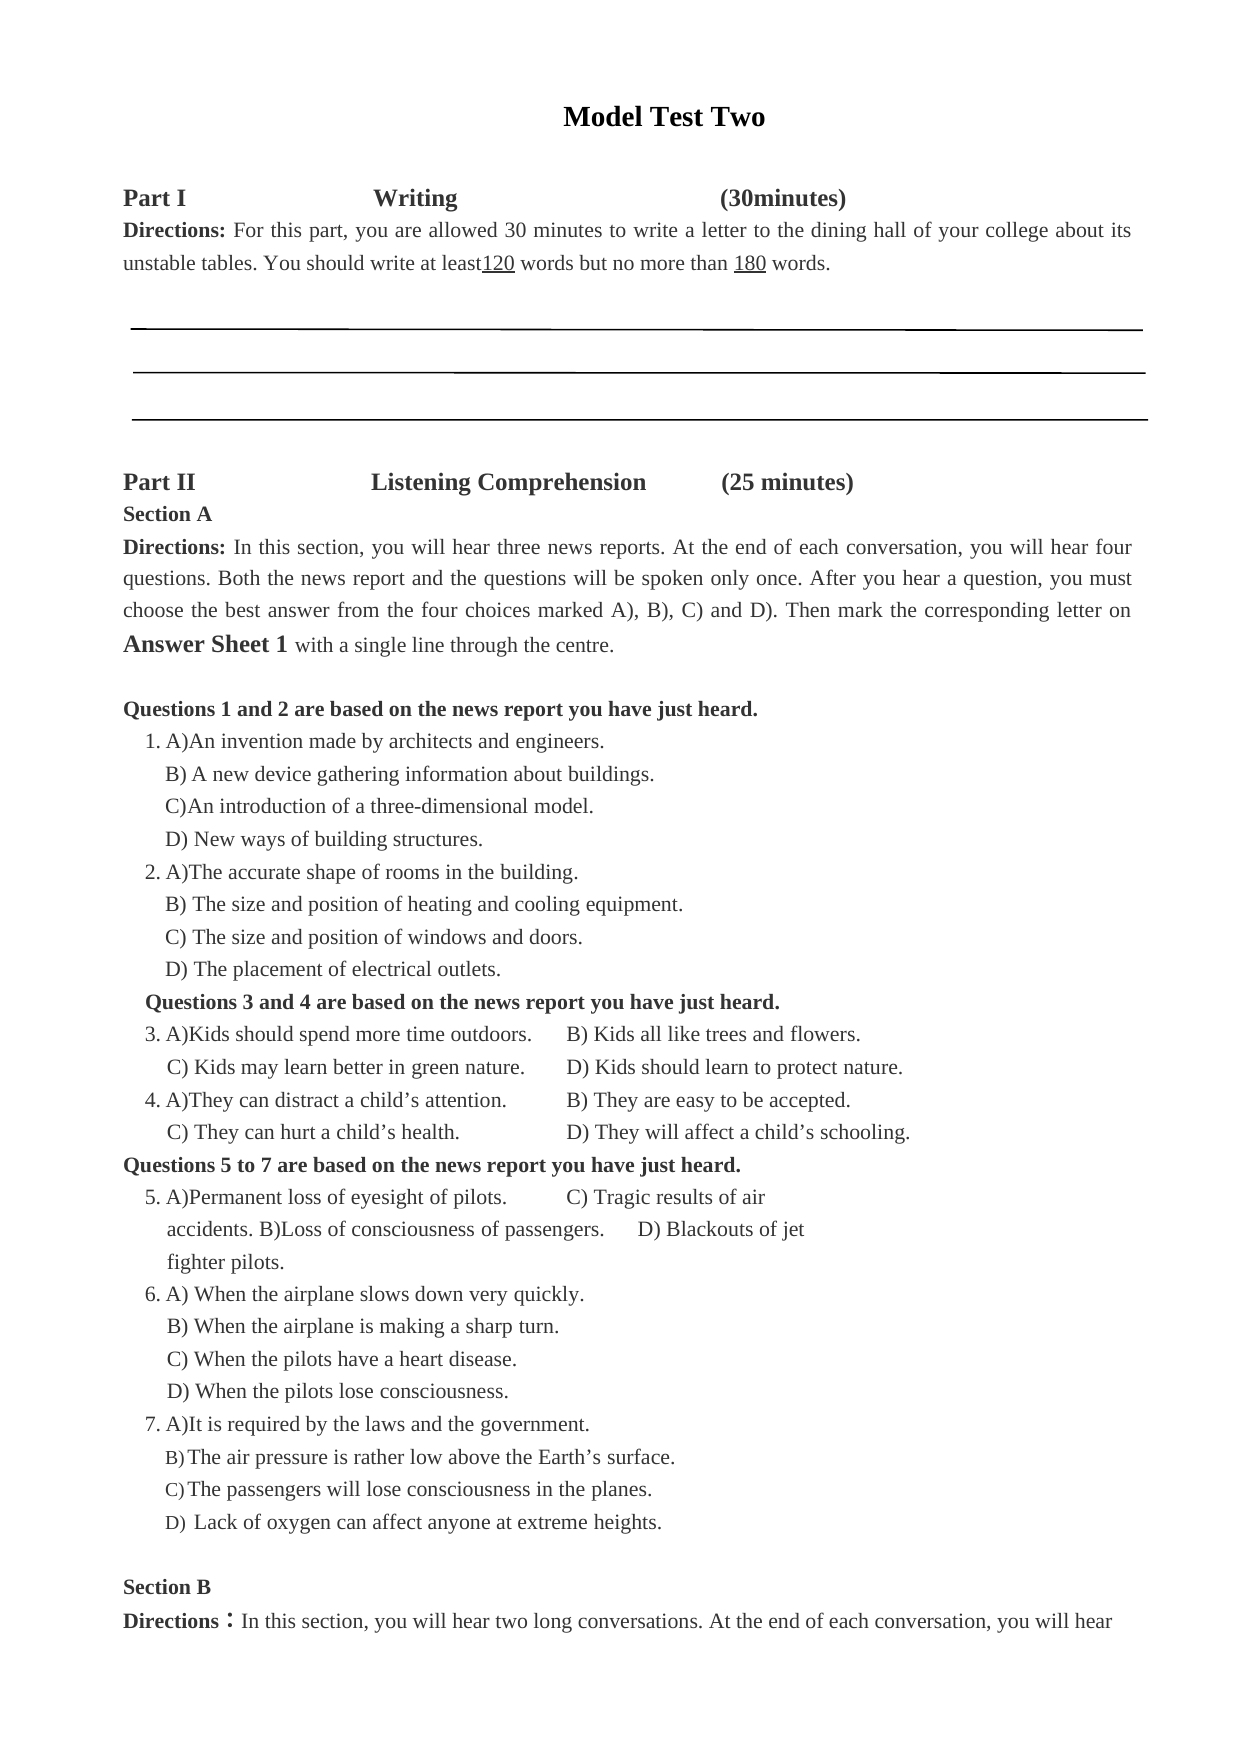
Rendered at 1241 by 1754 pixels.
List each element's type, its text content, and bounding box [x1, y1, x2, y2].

list A)Kids should spend more time outdoors. B) Kids all like trees and flowers. [144, 1021, 1153, 1047]
list New ways of building structures. [165, 826, 1153, 851]
subtitle Questions 5 to 7 are based on the news report you have just heard. [123, 1152, 1153, 1177]
text Directions: In this section, you will hear three news reports. At the end of each conversation, you will hear four questions. Both the news report and the questions will be spoken only once. After you hear a question, you must choose the best answer from the four choices marked A), B), C) and D). Then mark the corresponding letter on Answer Sheet 1 with a single line through the centre. [123, 534, 1134, 658]
list The placement of electrical outlets. [165, 956, 1153, 982]
list A)It is required by the laws and the government. [144, 1411, 1153, 1436]
list When the pilots have a heart disease. [167, 1346, 1153, 1371]
list A)Permanent loss of eyesight of pilots. C) Tragic results of air accidents. B)Loss of consciousness of passengers. D) Blackouts of jet fighter pilots. [144, 1184, 856, 1274]
text Directions：In this section, you will hear two long conversations. At the end of each conversation, you will hear [123, 1605, 1153, 1635]
list A)They can distract a child’s attention. B) They are easy to be accepted. [144, 1087, 1153, 1112]
subtitle Section A [123, 501, 1153, 526]
list When the pilots lose consciousness. [167, 1378, 1153, 1404]
list A)An invention made by architects and engineers. [144, 728, 1153, 754]
list The air pressure is rather low above the Earth’s surface. [165, 1444, 1153, 1469]
list An introduction of a three-dimensional model. [165, 793, 1153, 819]
title Model Test Two [561, 99, 768, 133]
list Lack of oxygen can affect anyone at extreme heights. [165, 1509, 1153, 1534]
list The size and position of windows and doors. [165, 924, 1153, 949]
text C) Kids may learn better in green nature. D) Kids should learn to protect nature. [167, 1054, 1153, 1079]
list A) When the airplane slows down very quickly. [144, 1281, 1153, 1306]
list A)The accurate shape of rooms in the building. [144, 859, 1153, 884]
text Directions: For this part, you are allowed 30 minutes to write a letter to the dining hall of your college about its unstable tables. You should write at least120 words but no more than 180 words. [123, 217, 1133, 275]
text C) They can hurt a child’s health. D) They will affect a child’s schooling. [167, 1119, 1153, 1144]
subtitle Questions 3 and 4 are based on the news report you have just heard. [145, 989, 1153, 1014]
subtitle Section B [123, 1574, 1153, 1599]
list When the airplane is making a sharp turn. [167, 1313, 1153, 1339]
subtitle Part I Writing (30minutes) [123, 183, 1153, 212]
list The passengers will lose consciousness in the planes. [165, 1476, 1153, 1501]
subtitle Part II Listening Comprehension (25 minutes) [123, 467, 1153, 496]
list The size and position of heating and cooling equipment. [165, 891, 1153, 916]
list A new device gathering information about buildings. [165, 761, 1153, 786]
subtitle Questions 1 and 2 are based on the news report you have just heard. [123, 696, 1153, 721]
